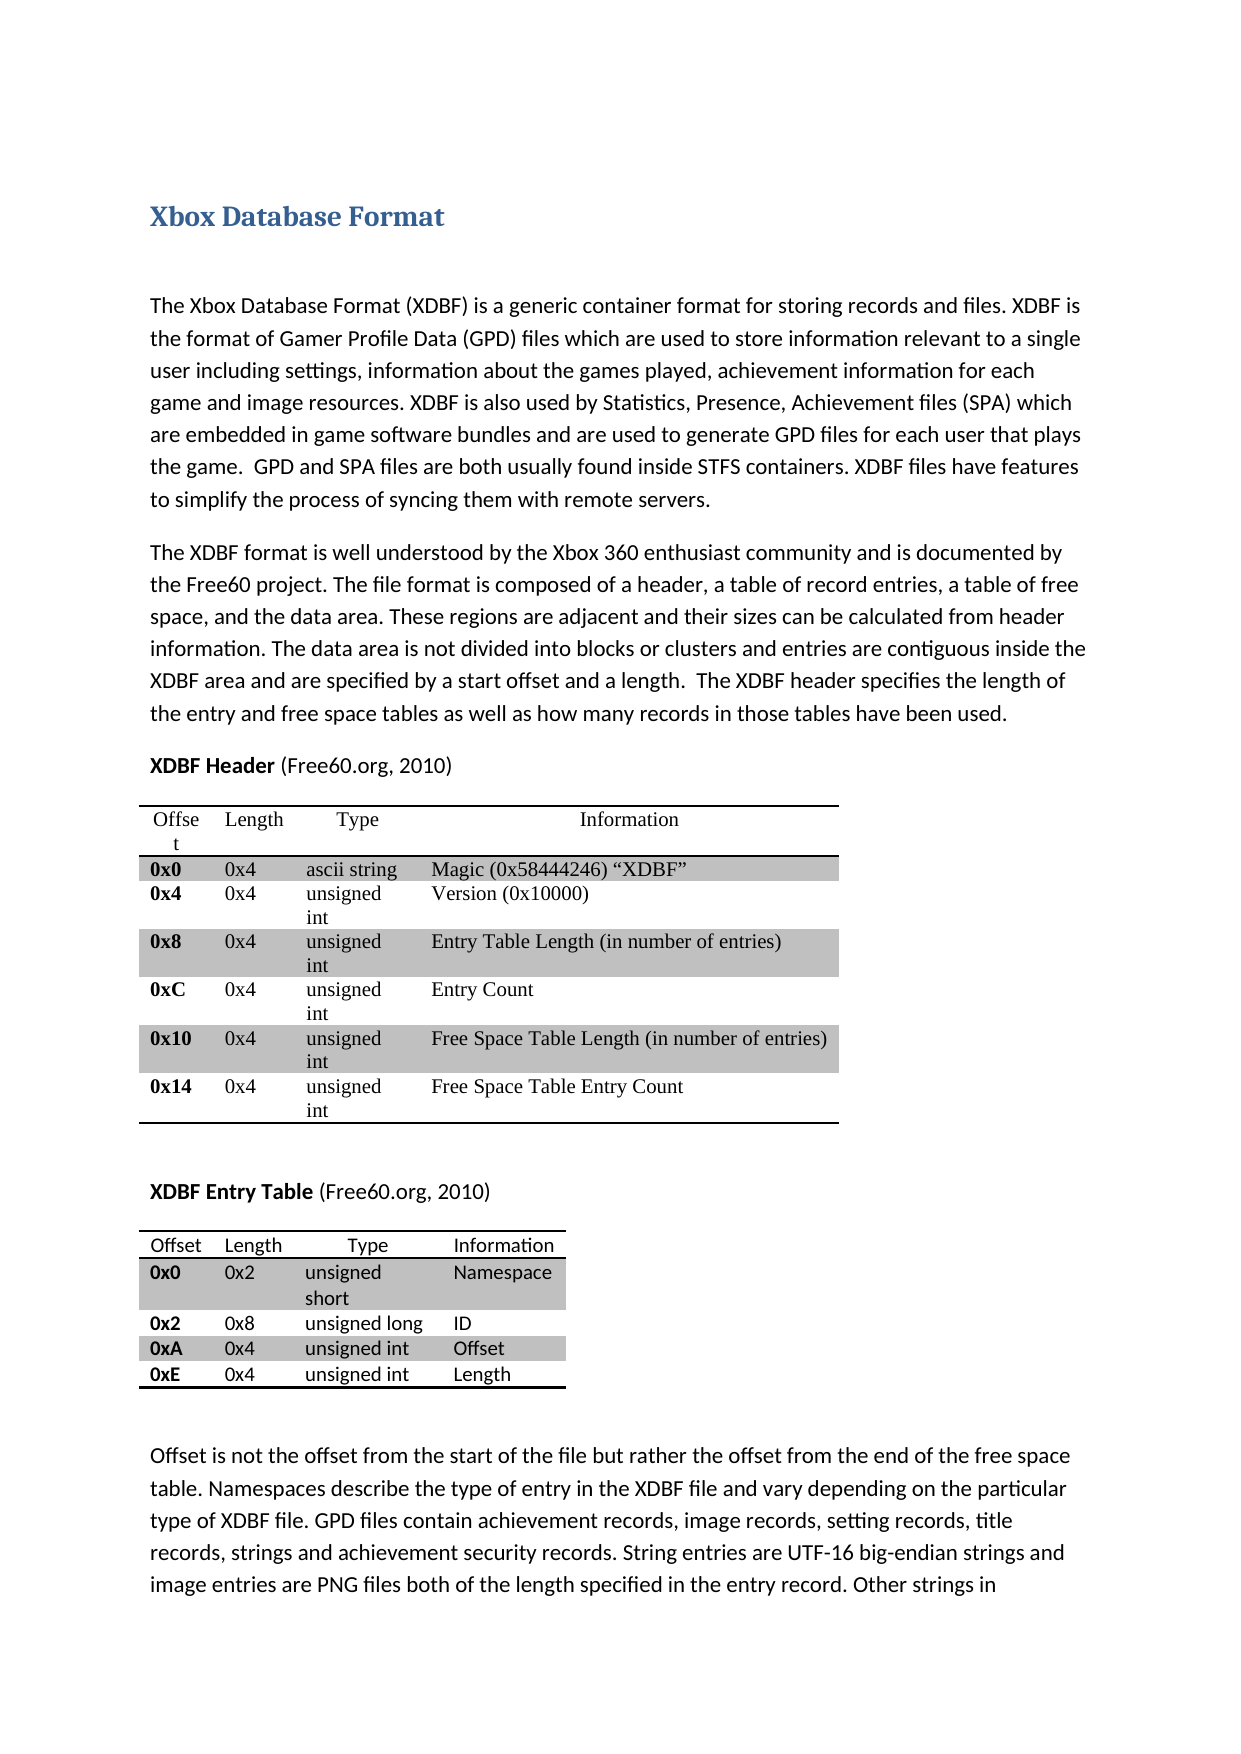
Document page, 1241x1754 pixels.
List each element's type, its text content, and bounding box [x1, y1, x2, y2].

table_cell 0x0 [139, 1259, 213, 1310]
table_cell 0x4 [213, 857, 295, 881]
table_header Type [295, 807, 420, 855]
table_cell 0x2 [213, 1259, 294, 1310]
table_cell unsigned int [294, 1361, 442, 1386]
table_header Length [213, 1232, 294, 1257]
table_cell 0x4 [213, 1074, 295, 1122]
table_cell 0x14 [139, 1074, 213, 1122]
table_cell 0xA [139, 1336, 213, 1361]
table_cell 0x4 [213, 881, 295, 929]
table_cell 0x8 [139, 929, 213, 977]
table_cell unsigned int [295, 1025, 420, 1073]
table_cell 0xC [139, 977, 213, 1025]
table_cell unsigned int [295, 881, 420, 929]
table_cell Entry Table Length (in number of entries) [420, 929, 839, 977]
table_cell unsigned int [295, 977, 420, 1025]
table_cell Free Space Table Entry Count [420, 1074, 839, 1122]
subtitle Xbox Database Format [150, 200, 1090, 233]
table_cell Version (0x10000) [420, 881, 839, 929]
table_cell ascii string [295, 857, 420, 881]
table_cell ID [442, 1310, 566, 1336]
table_cell unsigned short [294, 1259, 442, 1310]
table_cell 0x4 [213, 1336, 294, 1361]
table_cell Namespace [442, 1259, 566, 1310]
table_cell Magic (0x58444246) “XDBF” [420, 857, 839, 881]
table_cell 0x8 [213, 1310, 294, 1336]
table_cell unsigned int [295, 1074, 420, 1122]
table_cell unsigned int [294, 1336, 442, 1361]
table_header Length [213, 807, 295, 855]
table_cell 0x4 [213, 977, 295, 1025]
text The XDBF format is well understood by the Xbox 360 enthusiast community and is documented by the Free60 project. The file format is composed of a header, a table of record entries, a table of free space, and the data area. These regions are adjacent and their sizes can be calculated from header information. The data area is not divided into blocks or clusters and entries are contiguous inside the XDBF area and are specified by a start offset and a length. The XDBF header specifies the length of the entry and free space tables as well as how many records in those tables have been used. [150, 538, 1090, 727]
table_cell 0x10 [139, 1025, 213, 1073]
text The Xbox Database Format (XDBF) is a generic container format for storing records and files. XDBF is the format of Gamer Profile Data (GPD) files which are used to store information relevant to a single user including settings, information about the games played, achievement information for each game and image resources. XDBF is also used by Statistics, Presence, Achievement files (SPA) which are embedded in game software bundles and are used to generate GPD files for each user that plays the game. GPD and SPA files are both usually found inside STFS containers. XDBF files have features to simplify the process of syncing them with remote servers. [150, 292, 1090, 513]
table_cell 0xE [139, 1361, 213, 1386]
text XDBF Header [150, 752, 1090, 780]
table_cell Free Space Table Length (in number of entries) [420, 1025, 839, 1073]
table_cell 0x4 [213, 1361, 294, 1386]
text XDBF Entry Table [150, 1177, 1090, 1205]
table_cell 0x4 [139, 881, 213, 929]
table_cell Entry Count [420, 977, 839, 1025]
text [150, 1442, 1090, 1598]
table_header Information [442, 1232, 566, 1257]
table_header Type [294, 1232, 442, 1257]
table_cell Length [442, 1361, 566, 1386]
table_header Offset [139, 1232, 213, 1257]
table_cell unsigned long [294, 1310, 442, 1336]
table_cell 0x0 [139, 857, 213, 881]
table_cell 0x4 [213, 1025, 295, 1073]
table_cell 0x2 [139, 1310, 213, 1336]
table_cell 0x4 [213, 929, 295, 977]
table_header Information [420, 807, 839, 855]
table_header Offset [139, 807, 213, 855]
table_cell unsigned int [295, 929, 420, 977]
table_cell Offset [442, 1336, 566, 1361]
